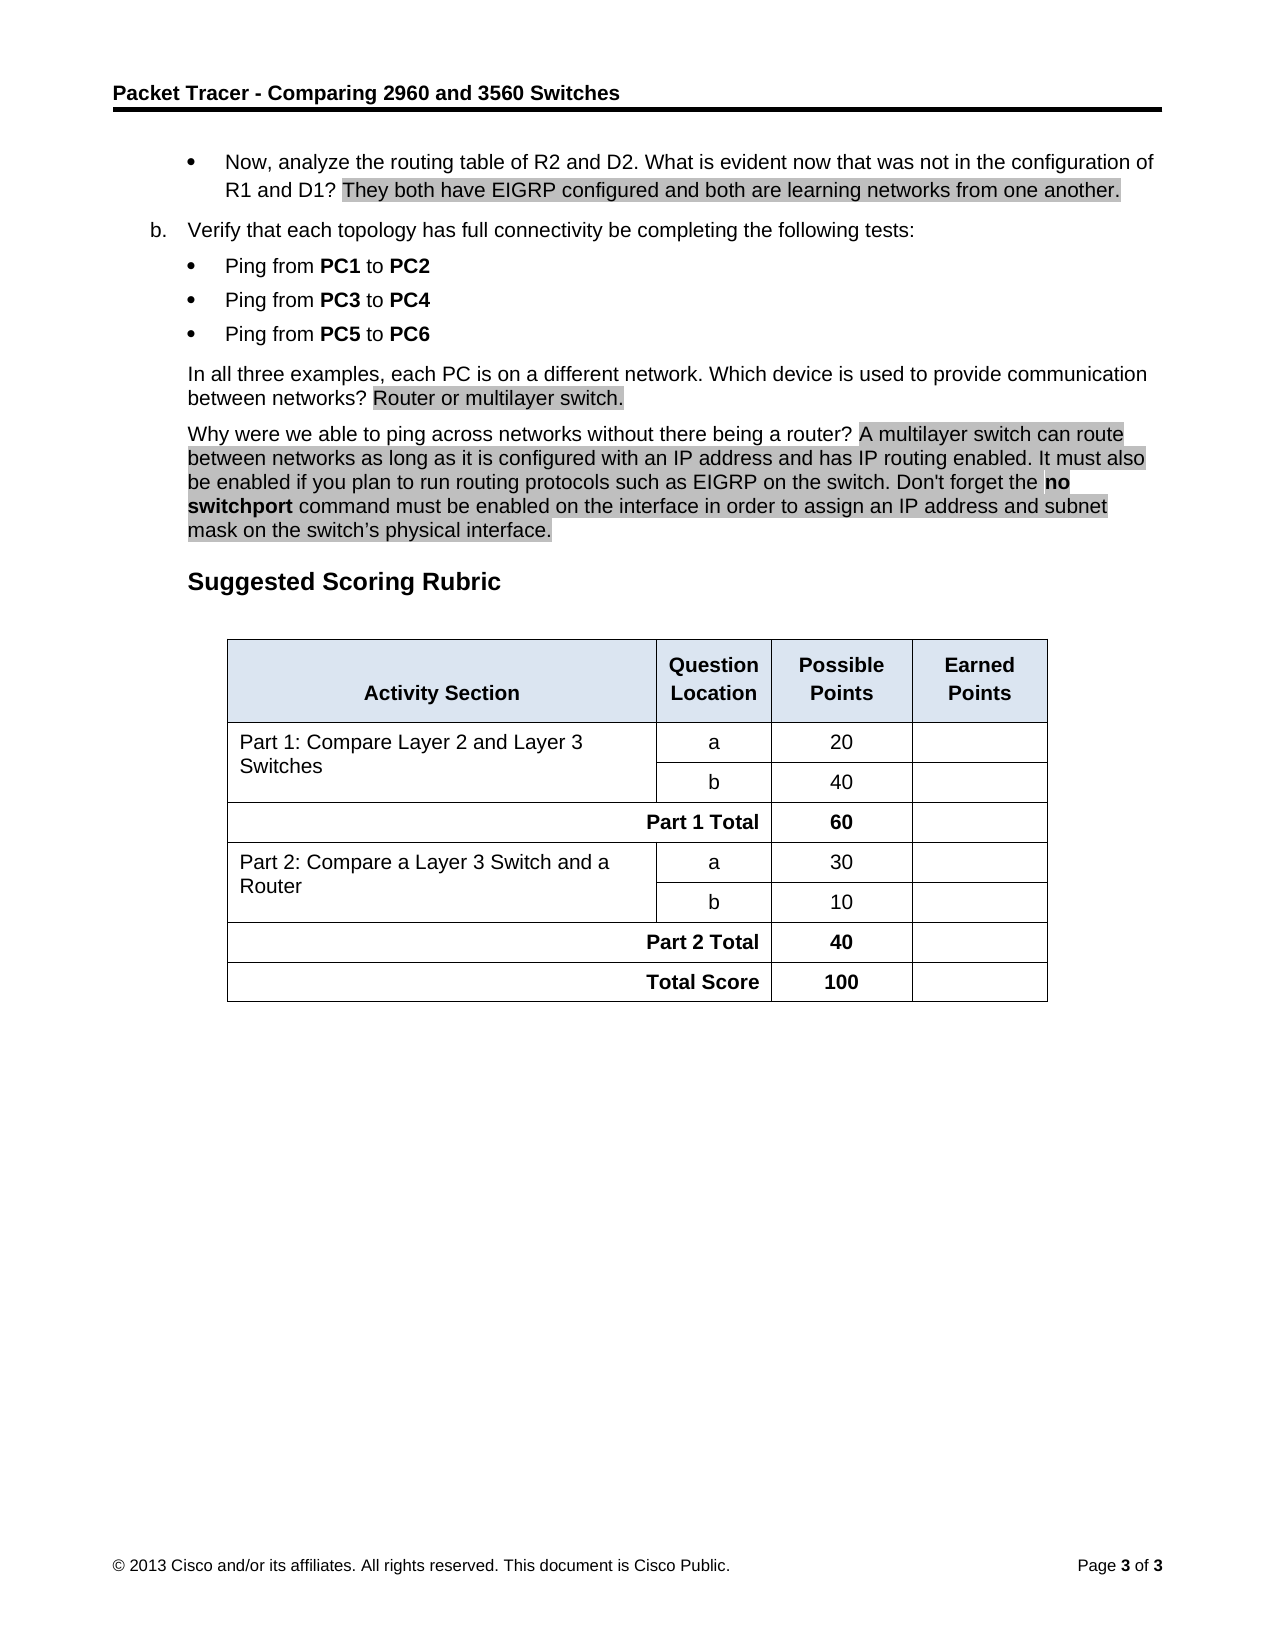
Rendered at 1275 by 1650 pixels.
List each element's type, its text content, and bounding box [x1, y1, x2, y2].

text Why were we able to ping across networks without there being a router? A multilayer switch can route between networks as long as it is configured with an IP address and has IP routing enabled. It must also be enabled if you plan to run routing protocols such as EIGRP on the switch. Don't forget the no switchport command must be enabled on the interface in order to assign an IP address and subnet mask on the switch’s physical interface. [552, 422, 1162, 542]
table_header Activity Section [228, 640, 656, 722]
text Ping from PC5 to PC6 [187, 322, 1162, 346]
table_cell Total Score [228, 963, 771, 1001]
text In all three examples, each PC is on a different network. Which device is used to provide communication between networks? Router or multilayer switch. [187, 362, 1162, 410]
table_cell [913, 723, 1047, 762]
table_cell 40 [772, 923, 912, 961]
table_cell 40 [772, 763, 912, 802]
table_cell a [657, 843, 771, 882]
text Ping from PC1 to PC2 [187, 254, 1162, 278]
table_header Possible Points [772, 640, 912, 722]
text Why were we able to ping across networks without there being a router? A multilayer switch can route between networks as long as it is configured with an IP address and has IP routing enabled. It must also be enabled if you plan to run routing protocols such as EIGRP on the switch. Don't forget the no switchport command must be enabled on the interface in order to assign an IP address and subnet mask on the switch’s physical interface. [187, 422, 859, 542]
table_cell 10 [772, 883, 912, 921]
table_cell Part 1: Compare Layer 2 and Layer 3 Switches [228, 723, 656, 802]
table_cell [913, 803, 1047, 842]
table_cell 20 [772, 723, 912, 762]
table_header Earned Points [913, 640, 1047, 722]
text Now, analyze the routing table of R2 and D2. What is evident now that was not in the configuration of R1 and D1? They both have EIGRP configured and both are learning networks from one another. [187, 150, 1162, 202]
table_cell 60 [772, 803, 912, 842]
table_cell Part 2: Compare a Layer 3 Switch and a Router [228, 843, 656, 921]
table_cell Part 2 Total [228, 923, 771, 961]
table_cell Part 1 Total [228, 803, 771, 842]
table_cell 100 [772, 963, 912, 1001]
text Suggested Scoring Rubric [112, 567, 1162, 596]
table_cell a [657, 723, 771, 762]
text Ping from PC3 to PC4 [187, 288, 1162, 312]
table_cell b [657, 763, 771, 802]
text Verify that each topology has full connectivity be completing the following tests: [150, 218, 1162, 242]
table_cell [913, 763, 1047, 802]
table_cell 30 [772, 843, 912, 882]
table_cell [913, 883, 1047, 921]
table_cell b [657, 883, 771, 921]
table_header Question Location [657, 640, 771, 722]
table_cell [913, 963, 1047, 1001]
table_cell [913, 843, 1047, 882]
table_cell [913, 923, 1047, 961]
